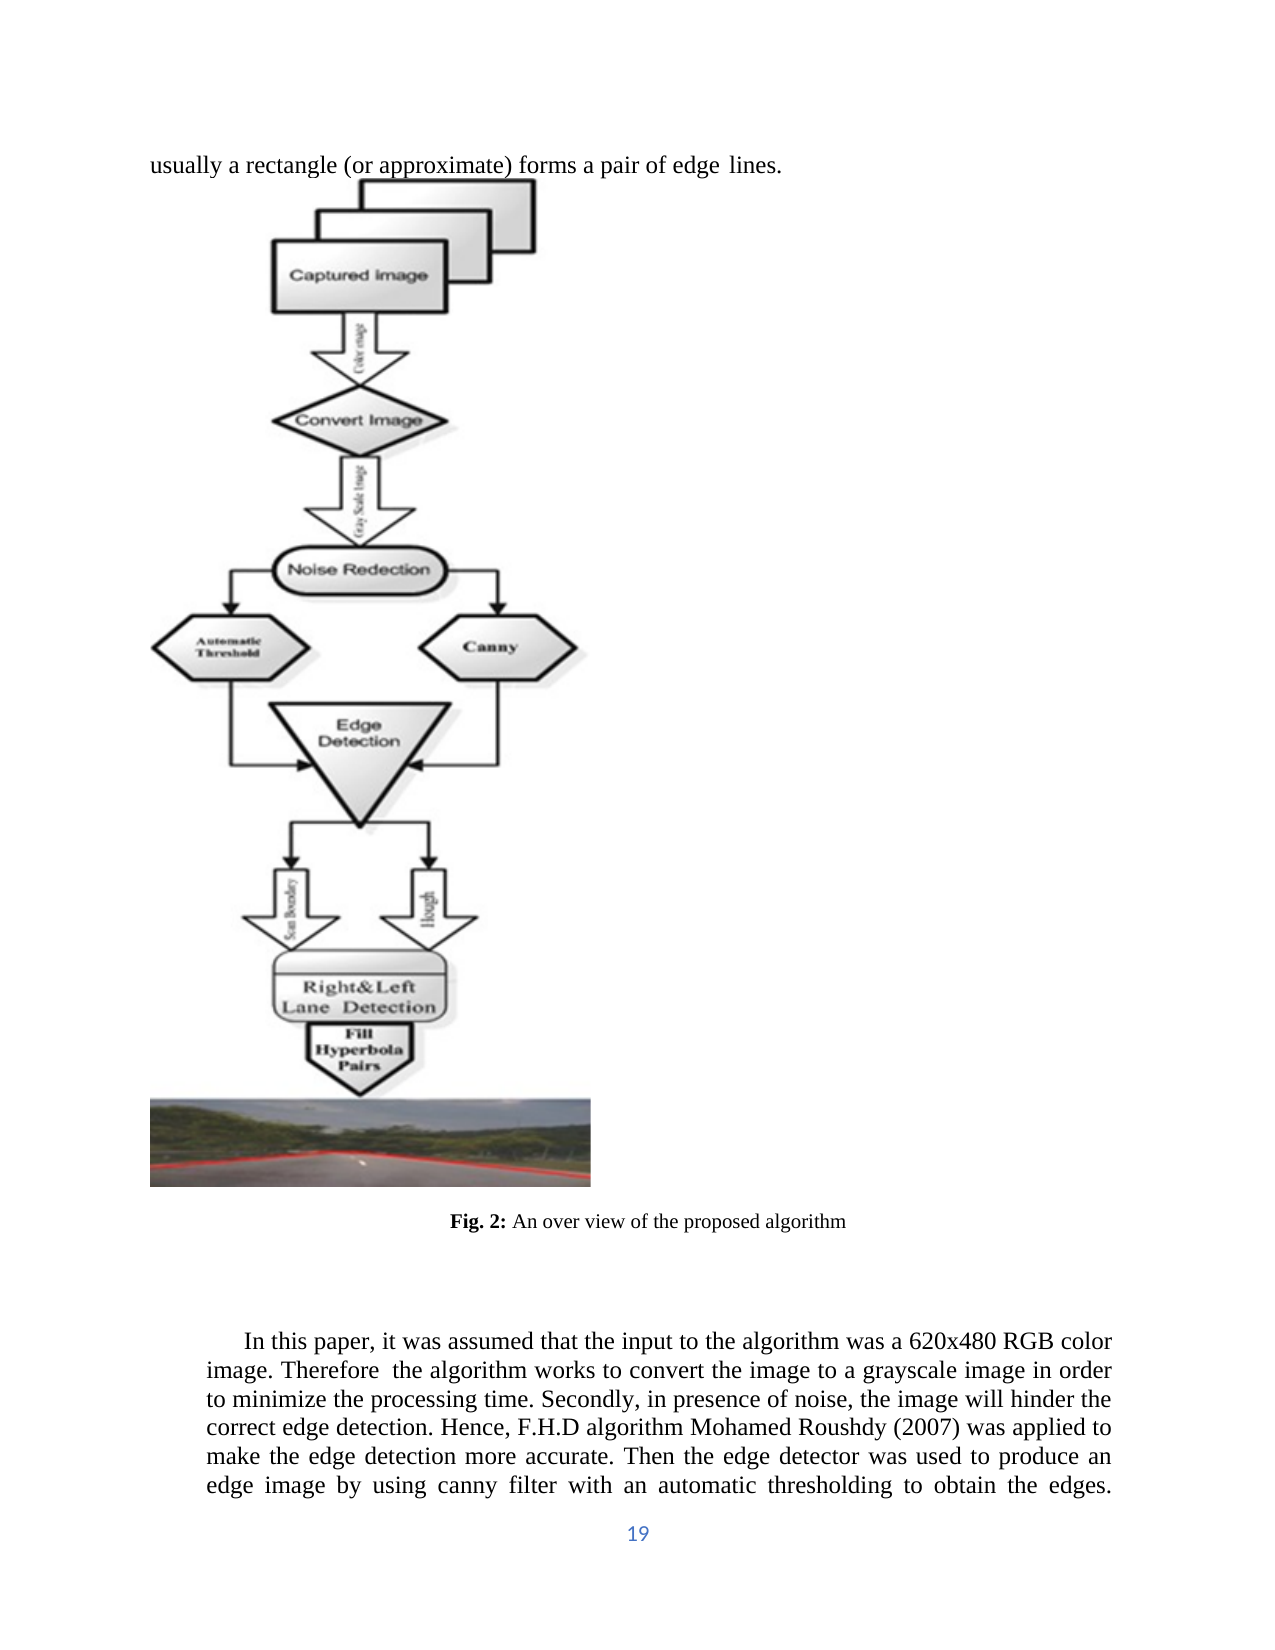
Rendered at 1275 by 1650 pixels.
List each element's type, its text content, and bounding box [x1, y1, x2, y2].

picture [150, 178, 591, 1187]
text Fig. 2: An over view of the proposed algorithm [450, 1209, 1125, 1233]
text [206, 1326, 1113, 1499]
